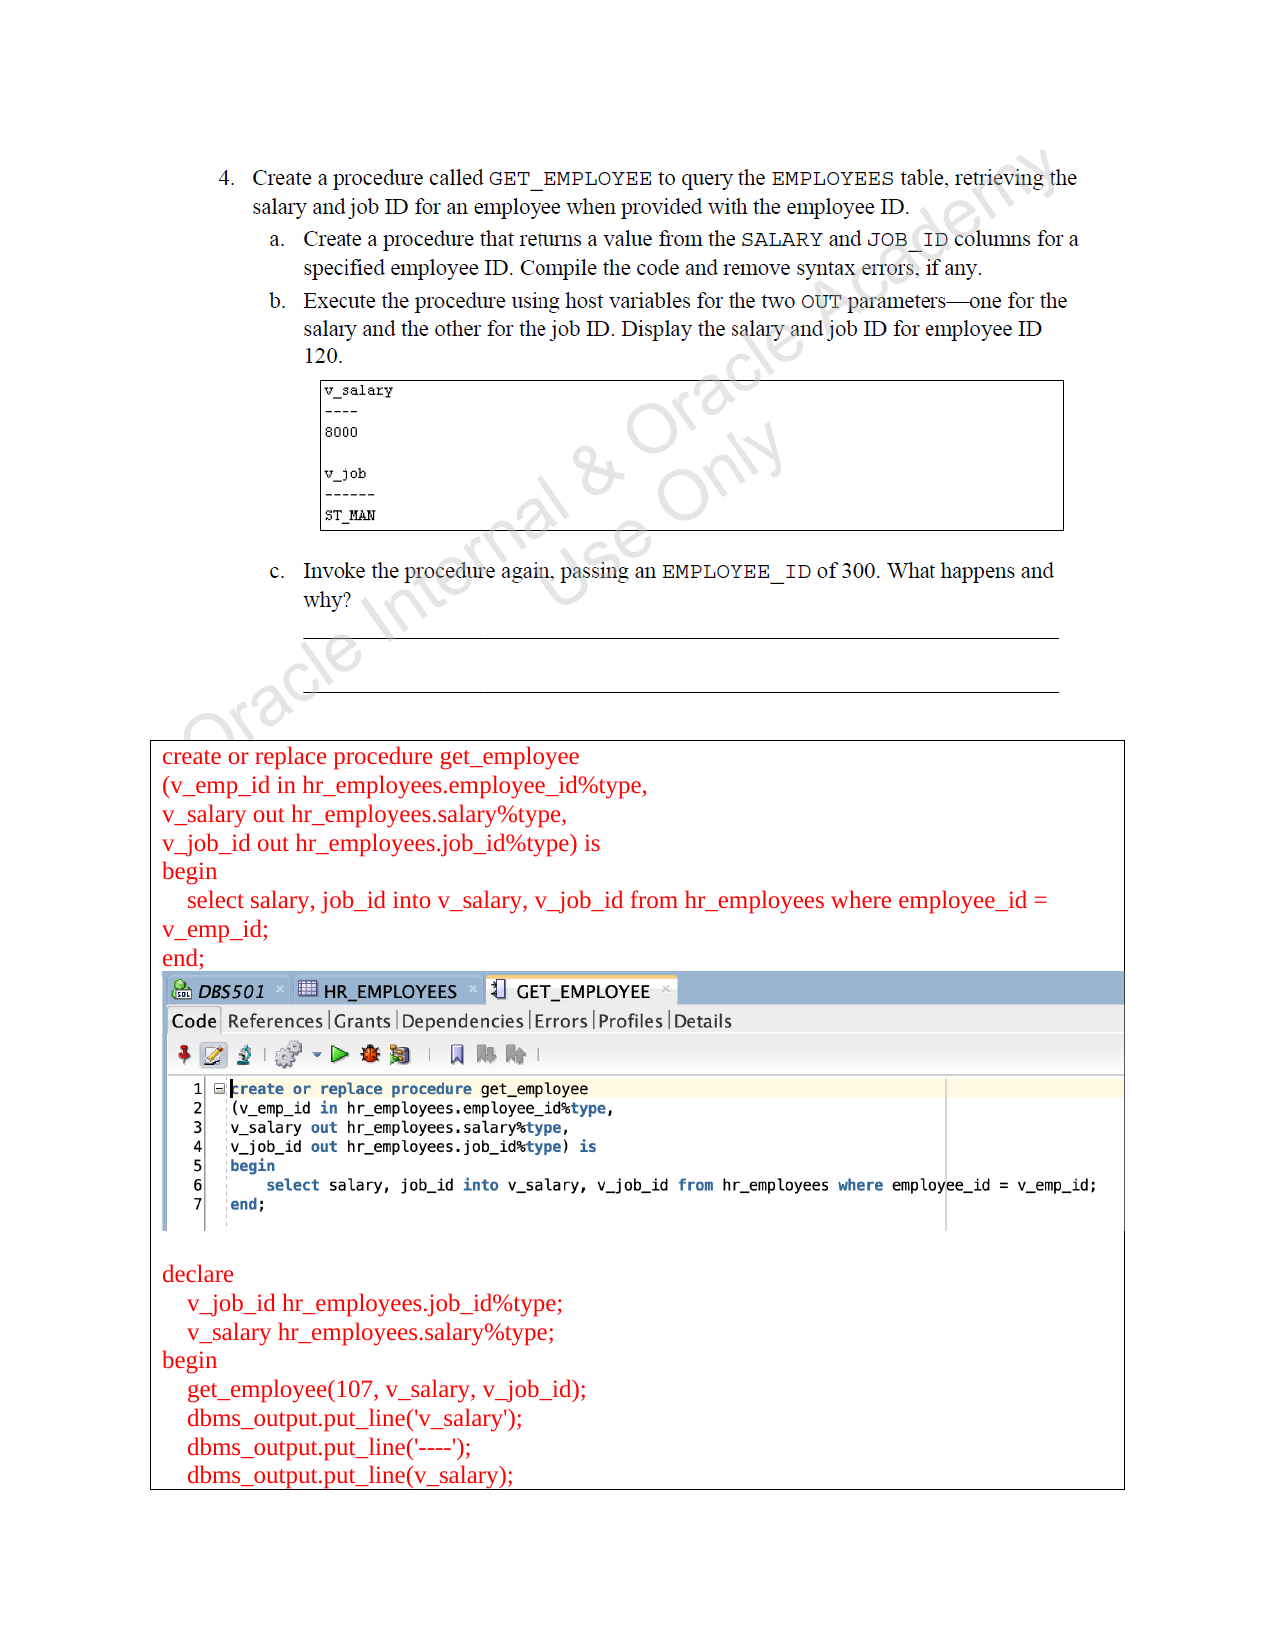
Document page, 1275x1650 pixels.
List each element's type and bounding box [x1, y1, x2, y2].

table_header [151, 741, 1124, 1489]
picture [150, 150, 1125, 740]
picture [161, 971, 1125, 1231]
